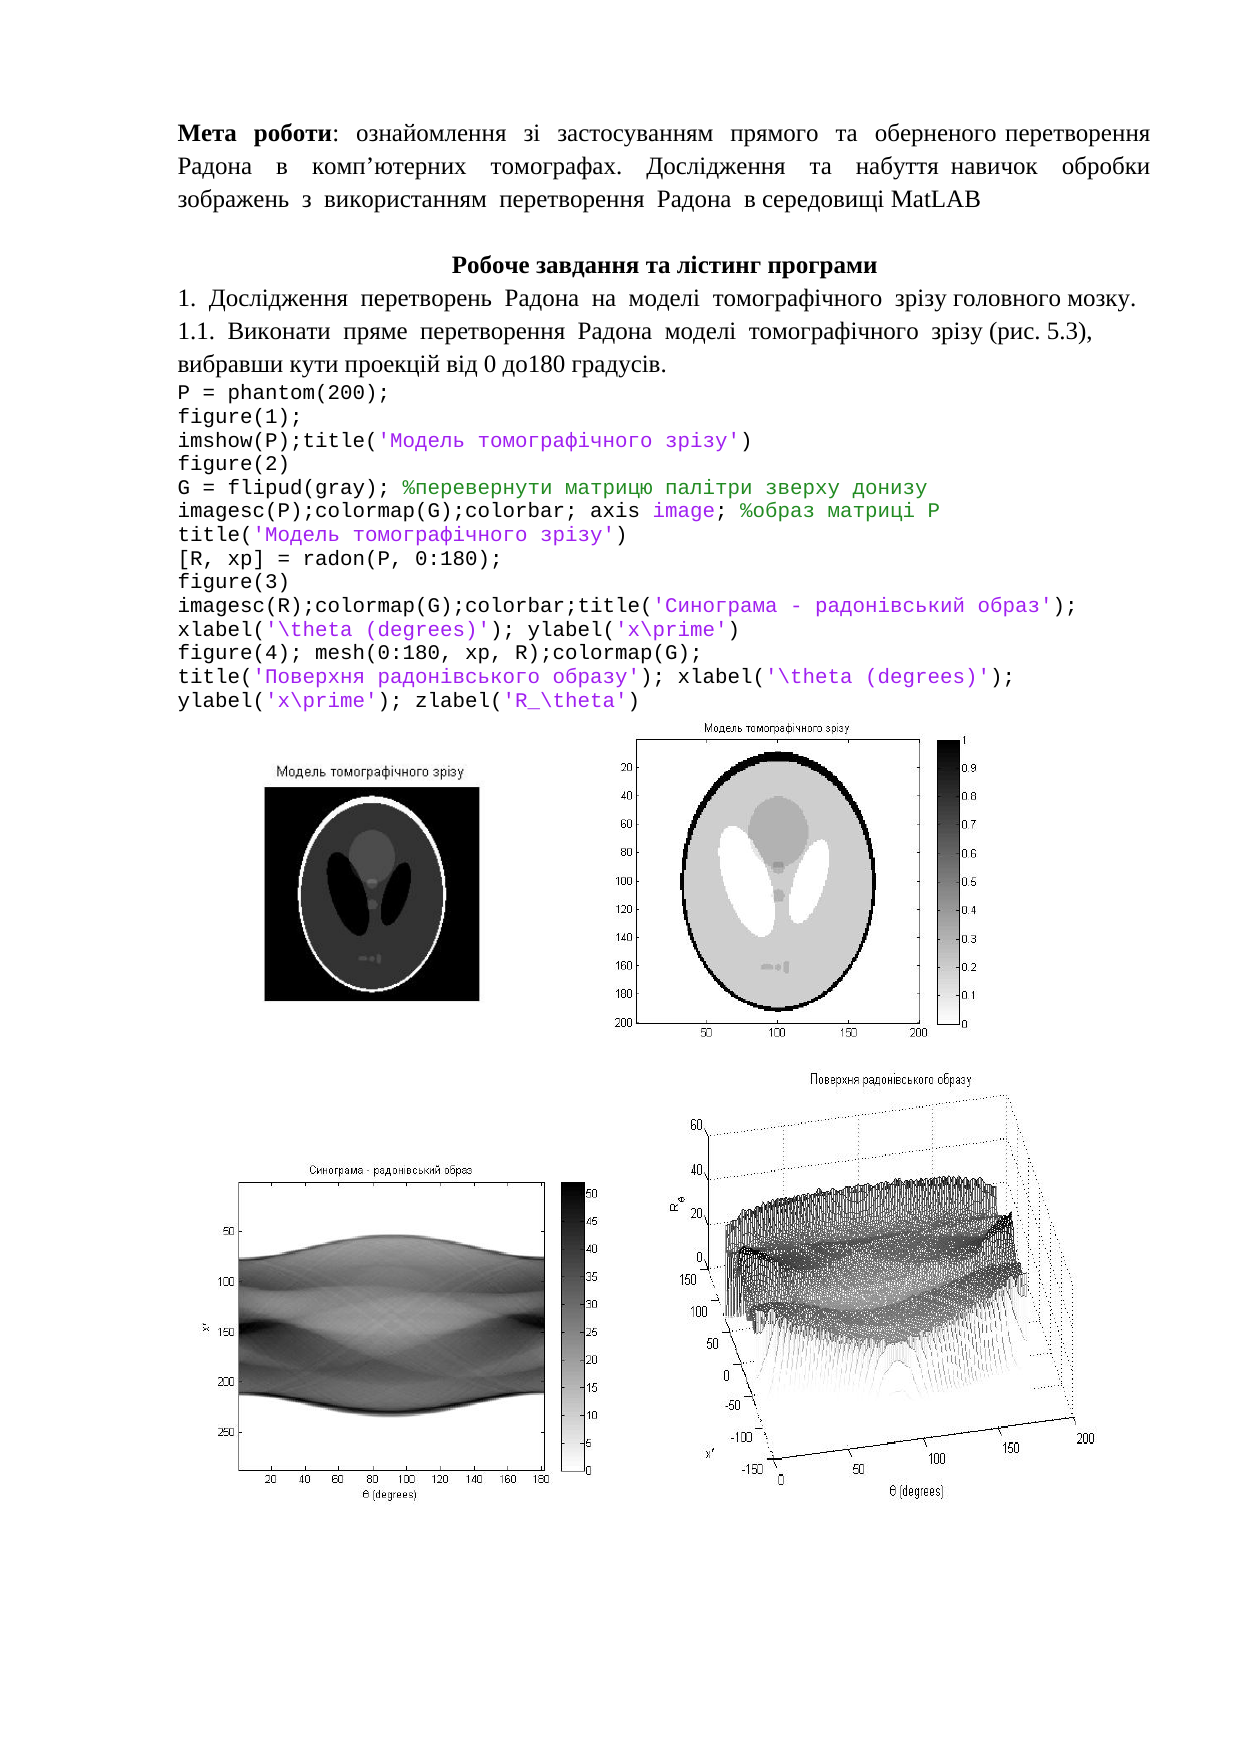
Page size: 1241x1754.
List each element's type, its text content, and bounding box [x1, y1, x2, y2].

text figure(4); mesh(0:180, xp, R);colormap(G); [177, 642, 1152, 666]
text 1. Дослідження перетворень Радона на моделі томографічного зрізу головного мозку. [177, 283, 1152, 312]
text Робоче завдання та лістинг програми [177, 250, 1152, 279]
text title('Поверхня радонівського образу'); xlabel('\theta (degrees)'); ylabel('x\prime'); zlabel('R_\theta') [177, 666, 1152, 713]
text P = phantom(200); [177, 382, 1152, 406]
text figure(3) [177, 571, 1152, 595]
text 1.1. Виконати пряме перетворення Радона моделі томографічного зрізу (рис. 5.3), вибравши кути проекцій від 0 до180 градусів. [177, 316, 1152, 378]
text figure(2) [177, 453, 1152, 477]
text G = flipud(gray); %перевернути матрицю палітри зверху донизу [177, 477, 1152, 501]
text Мета роботи: ознайомлення зі застосуванням прямого та оберненого перетворення Радона в комп’ютерних томографах. Дослідження та набуття навичок обробки зображень з використанням перетворення Радона в середовищі MatLAB [177, 118, 1152, 213]
text title('Модель томографічного зрізу') [177, 524, 1152, 548]
text imagesc(R);colormap(G);colorbar;title('Синограма - радонівський образ'); xlabel('\theta (degrees)'); ylabel('x\prime') [177, 595, 1152, 642]
text figure(1); [177, 406, 1152, 429]
picture [177, 713, 1118, 1508]
text imagesc(P);colormap(G);colorbar; axis image; %образ матриці Р [177, 501, 1152, 524]
text imshow(P);title('Модель томографічного зрізу') [177, 429, 1152, 453]
text [R, xp] = radon(P, 0:180); [177, 548, 1152, 571]
